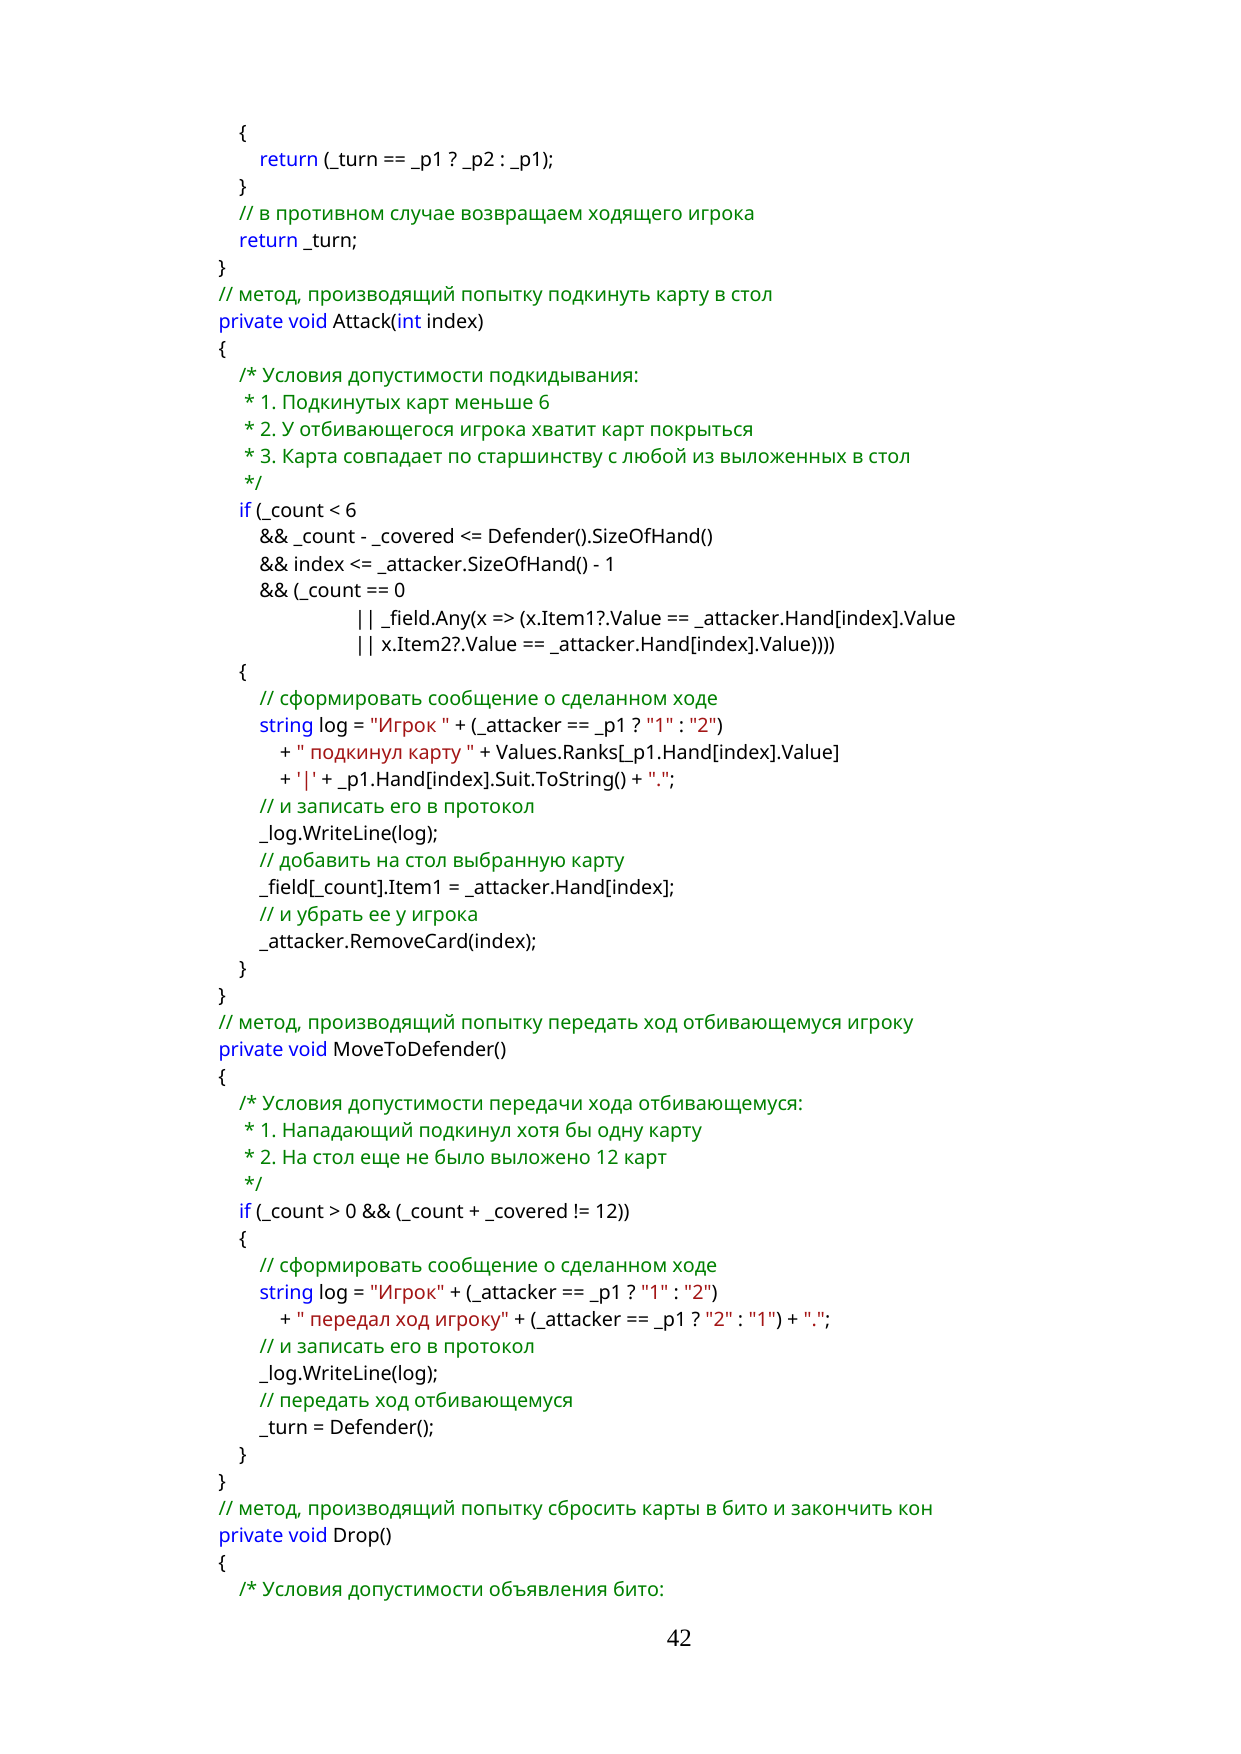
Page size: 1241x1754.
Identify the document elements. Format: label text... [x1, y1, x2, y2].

text // передать ход отбивающемуся [177, 1386, 1181, 1413]
text // и записать его в протокол [177, 793, 1181, 819]
text // метод, производящий попытку подкинуть карту в стол [177, 280, 1181, 307]
text * 2. На стол еще не было выложено 12 карт [177, 1143, 1181, 1170]
text + '|' + _p1.Hand[index].Suit.ToString() + "."; [177, 766, 1181, 793]
text } [177, 954, 1181, 981]
text private void Drop() [177, 1521, 1181, 1548]
text { [177, 118, 1181, 145]
text && _count - _covered <= Defender().SizeOfHand() [177, 523, 1181, 550]
text return (_turn == _p1 ? _p2 : _p1); [177, 145, 1181, 172]
text // в противном случае возвращаем ходящего игрока [177, 199, 1181, 226]
text { [177, 334, 1181, 361]
text } [177, 172, 1181, 199]
text /* Условия допустимости подкидывания: [177, 361, 1181, 388]
text { [177, 1548, 1181, 1575]
text } [177, 981, 1181, 1008]
text // и записать его в протокол [177, 1332, 1181, 1359]
text * 1. Нападающий подкинул хотя бы одну карту [177, 1116, 1181, 1143]
text _field[_count].Item1 = _attacker.Hand[index]; [177, 873, 1181, 901]
text string log = "Игрок " + (_attacker == _p1 ? "1" : "2") [177, 712, 1181, 739]
text */ [177, 1170, 1181, 1197]
text _turn = Defender(); [177, 1413, 1181, 1440]
text + " передал ход игроку" + (_attacker == _p1 ? "2" : "1") + "."; [177, 1305, 1181, 1332]
text } [177, 253, 1181, 280]
text { [177, 1062, 1181, 1089]
text _log.WriteLine(log); [177, 1359, 1181, 1386]
text /* Условия допустимости объявления бито: [177, 1575, 1181, 1602]
text && (_count == 0 [177, 577, 1181, 604]
text private void MoveToDefender() [177, 1035, 1181, 1062]
text return _turn; [177, 226, 1181, 253]
text // добавить на стол выбранную карту [177, 847, 1181, 873]
text // метод, производящий попытку сбросить карты в бито и закончить кон [177, 1494, 1181, 1521]
text || _field.Any(x => (x.Item1?.Value == _attacker.Hand[index].Value [177, 604, 1181, 631]
text */ [177, 469, 1181, 496]
text * 1. Подкинутых карт меньше 6 [177, 388, 1181, 415]
text + " подкинул карту " + Values.Ranks[_p1.Hand[index].Value] [177, 739, 1181, 766]
text string log = "Игрок" + (_attacker == _p1 ? "1" : "2") [177, 1278, 1181, 1305]
text // сформировать сообщение о сделанном ходе [177, 1251, 1181, 1278]
text /* Условия допустимости передачи хода отбивающемуся: [177, 1089, 1181, 1116]
text // метод, производящий попытку передать ход отбивающемуся игроку [177, 1008, 1181, 1035]
text private void Attack(int index) [177, 307, 1181, 334]
text * 2. У отбивающегося игрока хватит карт покрыться [177, 415, 1181, 442]
text { [177, 658, 1181, 685]
text } [177, 1440, 1181, 1467]
text } [177, 1467, 1181, 1494]
text // и убрать ее у игрока [177, 901, 1181, 927]
text if (_count < 6 [177, 496, 1181, 523]
text if (_count > 0 && (_count + _covered != 12)) [177, 1197, 1181, 1224]
text { [177, 1224, 1181, 1251]
text && index <= _attacker.SizeOfHand() - 1 [177, 550, 1181, 577]
text _log.WriteLine(log); [177, 819, 1181, 847]
text || x.Item2?.Value == _attacker.Hand[index].Value)))) [177, 631, 1181, 658]
text * 3. Карта совпадает по старшинству с любой из выложенных в стол [177, 442, 1181, 469]
text _attacker.RemoveCard(index); [177, 927, 1181, 954]
text // сформировать сообщение о сделанном ходе [177, 685, 1181, 712]
